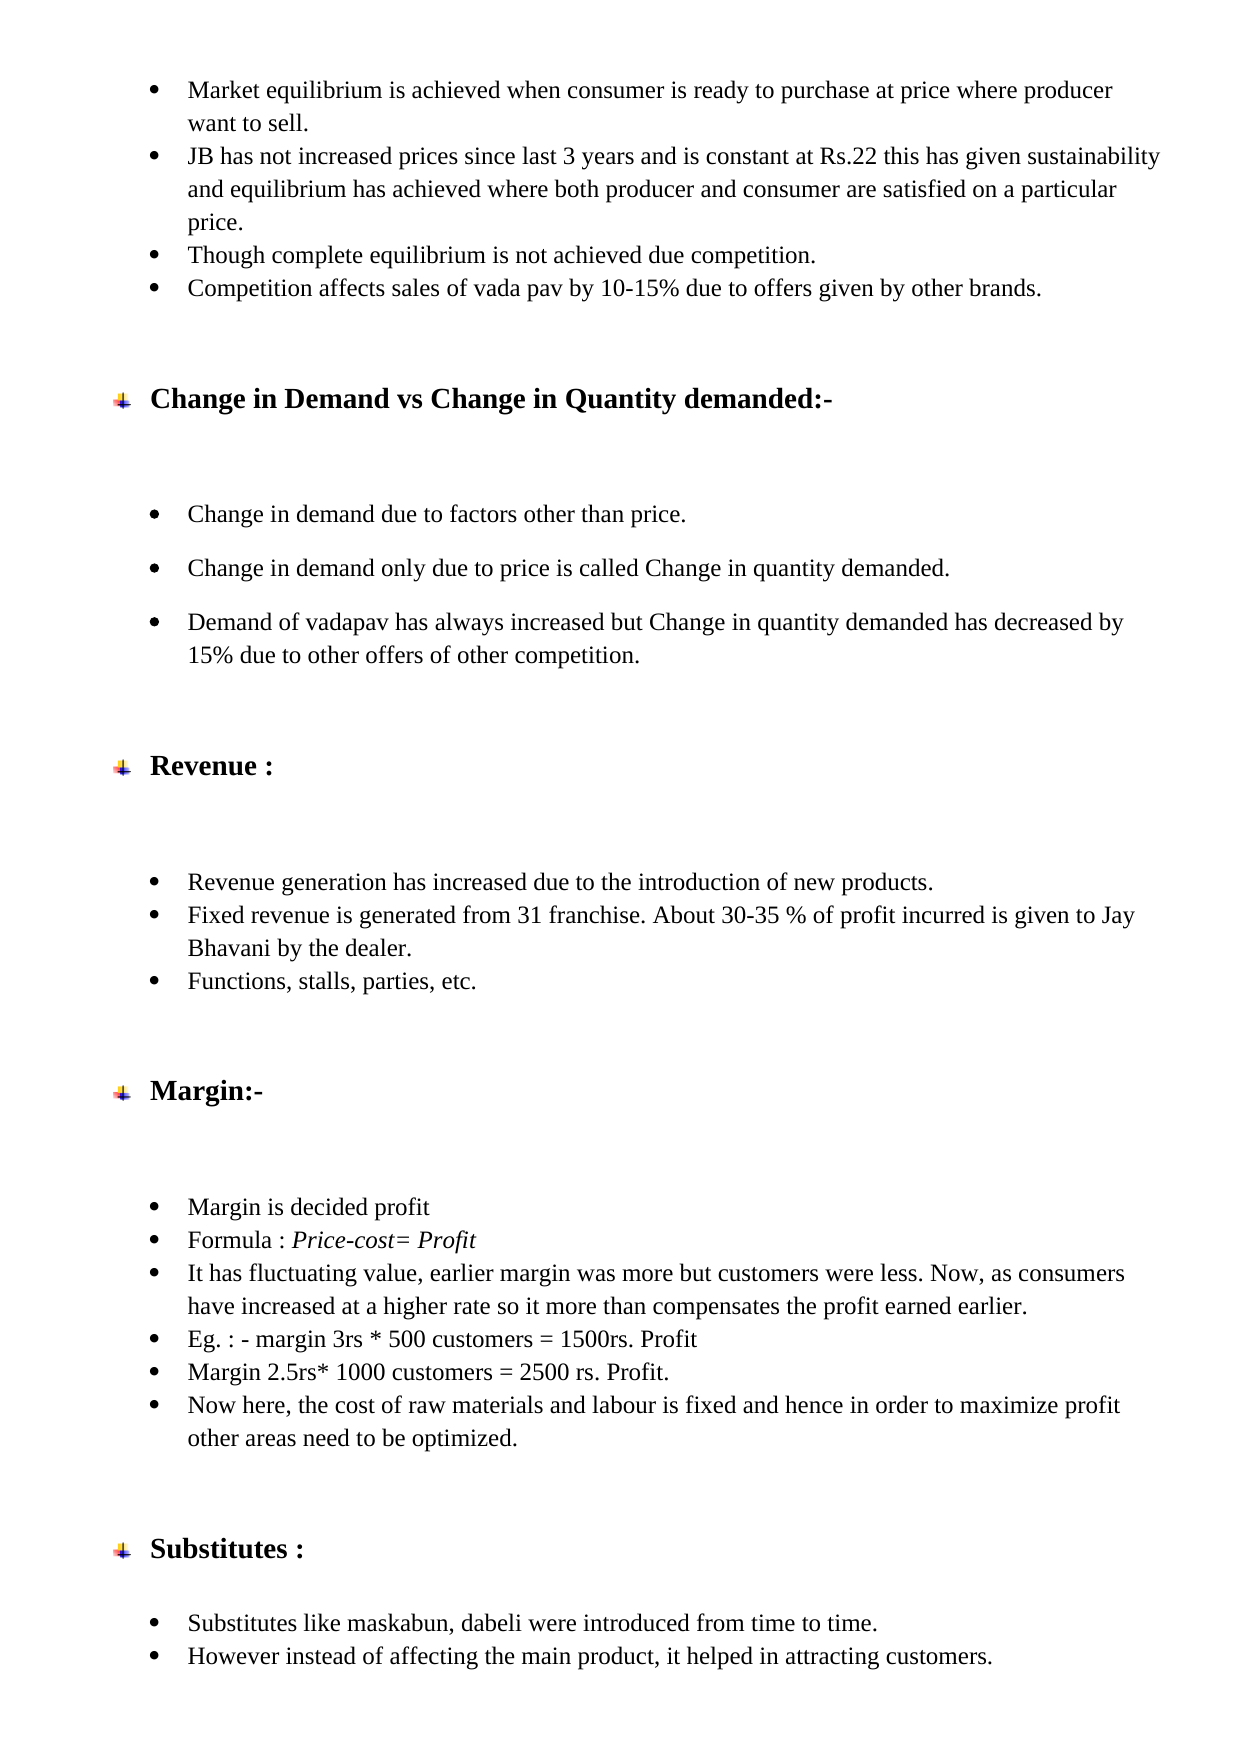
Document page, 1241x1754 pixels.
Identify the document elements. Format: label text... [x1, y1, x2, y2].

list Margin:- [112, 1073, 1165, 1107]
list Market equilibrium is achieved when consumer is ready to purchase at price where producer want to sell. [150, 75, 1165, 137]
list Change in Demand vs Change in Quantity demanded:- [112, 381, 1165, 414]
picture [113, 758, 131, 776]
list Change in demand only due to price is called Change in quantity demanded. [150, 553, 1165, 582]
list However instead of affecting the main product, it helped in attracting customers. [150, 1641, 1165, 1670]
list Though complete equilibrium is not achieved due competition. [150, 240, 1165, 269]
list Change in demand due to factors other than price. [150, 499, 1165, 528]
list Margin is decided profit [150, 1192, 1165, 1221]
list Now here, the cost of raw materials and labour is fixed and hence in order to maximize profit other areas need to be optimized. [150, 1390, 1165, 1452]
list Revenue : [112, 748, 1165, 782]
list Fixed revenue is generated from 31 franchise. About 30-35 % of profit incurred is given to Jay Bhavani by the dealer. [150, 900, 1165, 962]
list Functions, stalls, parties, etc. [150, 966, 1165, 994]
list Substitutes like maskabun, dabeli were introduced from time to time. [150, 1608, 1165, 1637]
list Eg. : - margin 3rs * 500 customers = 1500rs. Profit [150, 1324, 1165, 1353]
list JB has not increased prices since last 3 years and is constant at Rs.22 this has given sustainability and equilibrium has achieved where both producer and consumer are satisfied on a particular price. [150, 141, 1165, 236]
list Substitutes : [112, 1531, 1165, 1565]
list Formula : Price-cost= Profit [150, 1225, 1165, 1254]
list Competition affects sales of vada pav by 10-15% due to offers given by other brands. [150, 273, 1165, 302]
list It has fluctuating value, earlier margin was more but customers were less. Now, as consumers have increased at a higher rate so it more than compensates the profit earned earlier. [150, 1258, 1165, 1320]
list Revenue generation has increased due to the introduction of new products. [150, 867, 1165, 896]
picture [113, 391, 131, 409]
list Demand of vadapav has always increased but Change in quantity demanded has decreased by 15% due to other offers of other competition. [150, 607, 1165, 669]
picture [113, 1084, 131, 1101]
picture [113, 1541, 131, 1559]
list Margin 2.5rs* 1000 customers = 2500 rs. Profit. [150, 1357, 1165, 1386]
